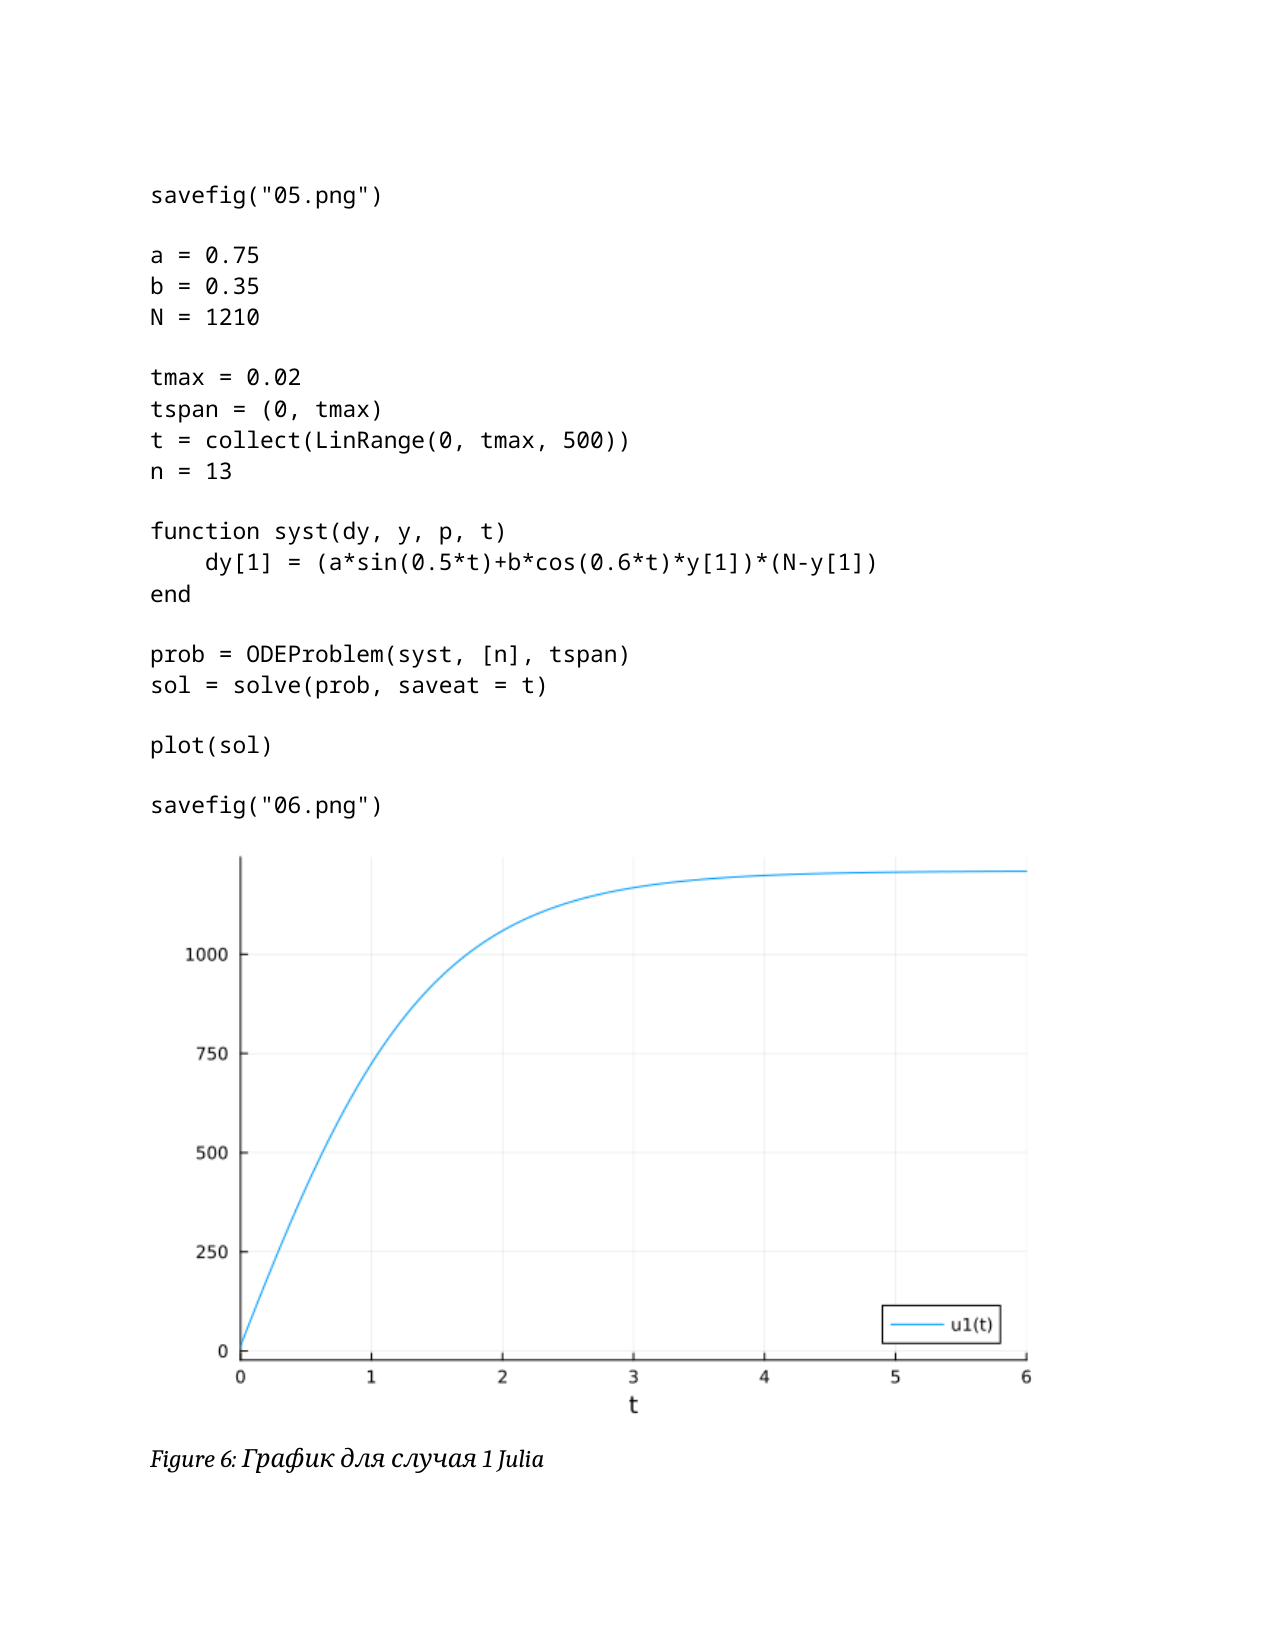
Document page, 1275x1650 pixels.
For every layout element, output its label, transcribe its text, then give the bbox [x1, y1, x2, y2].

text Figure 6: График для случая 1 Julia [150, 1445, 1125, 1474]
picture [168, 840, 1044, 1425]
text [150, 150, 1125, 820]
